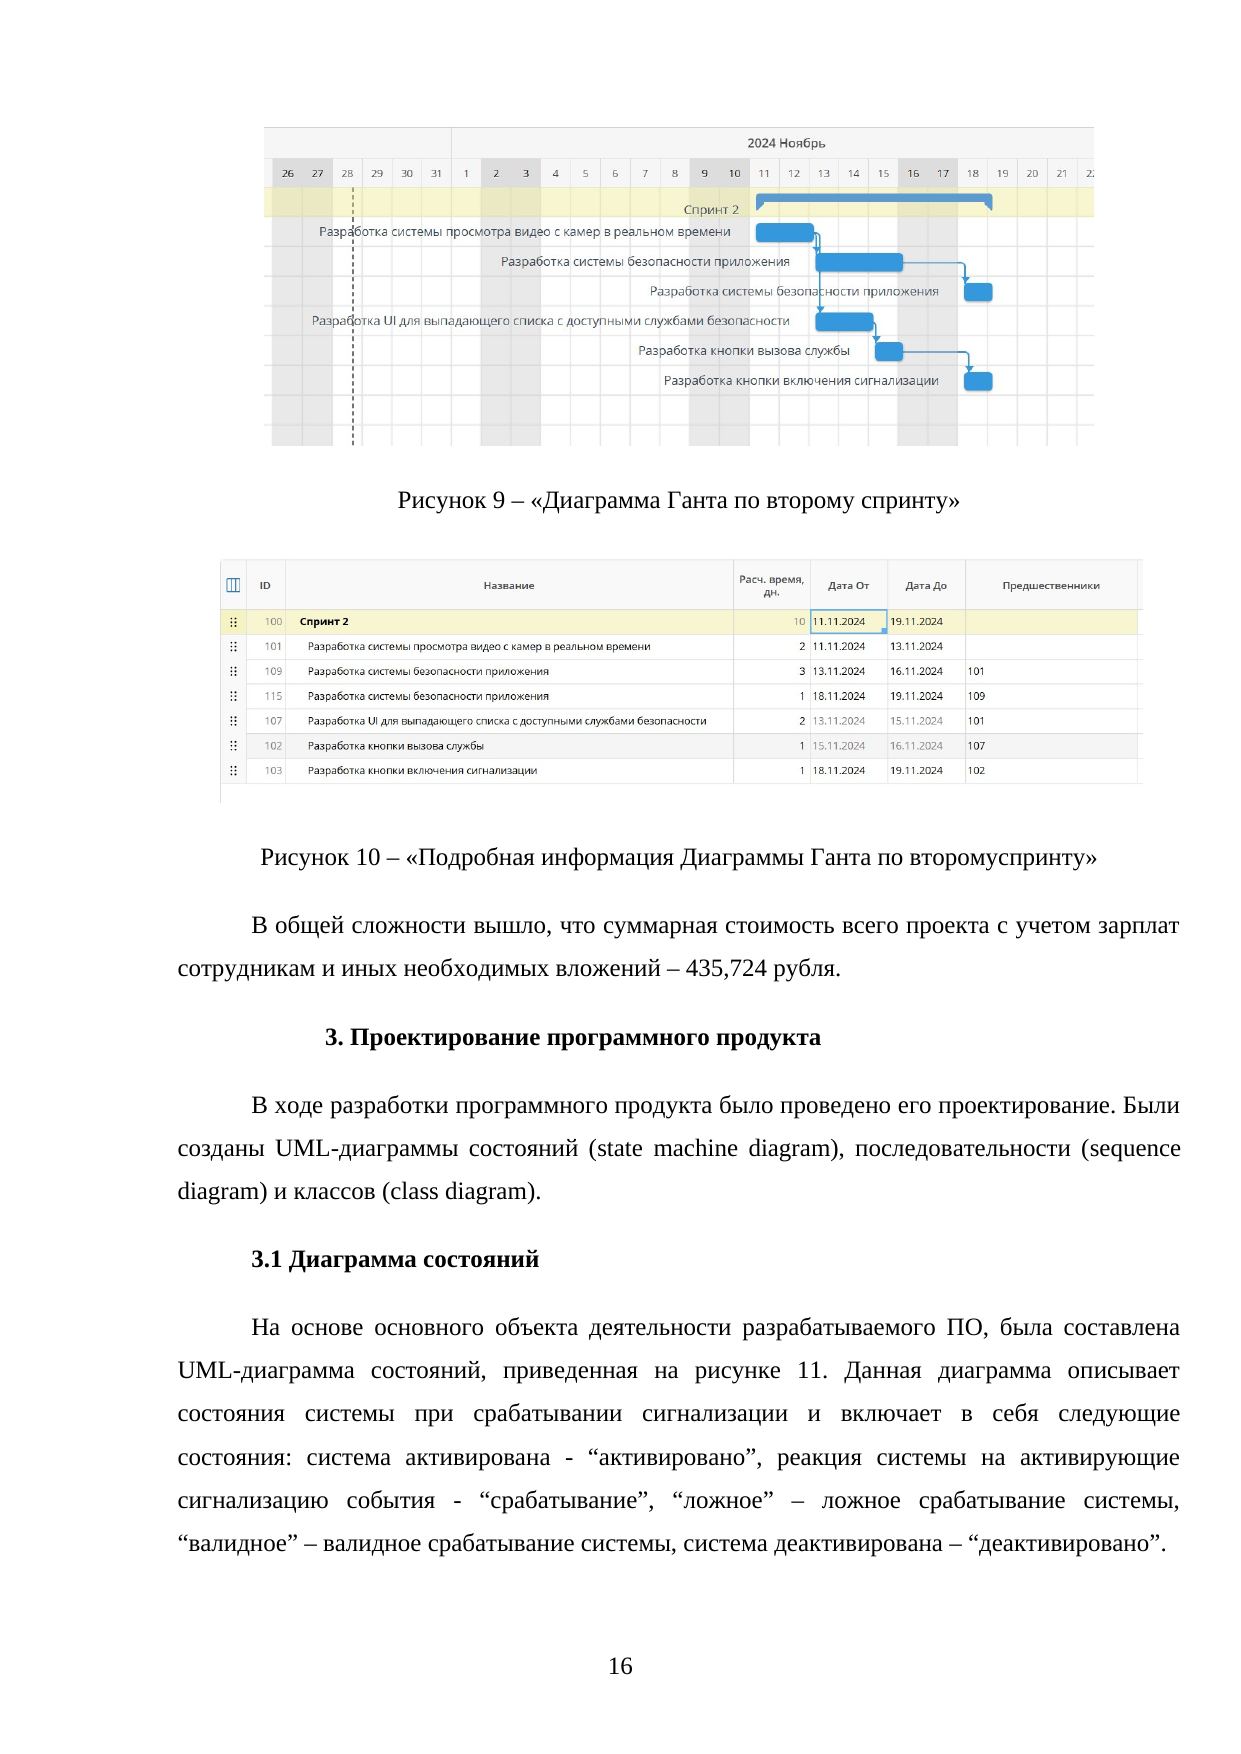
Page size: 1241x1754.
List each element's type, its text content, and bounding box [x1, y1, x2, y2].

text В общей сложности вышло, что суммарная стоимость всего проекта с учетом зарплат сотрудникам и иных необходимых вложений – 435,724 рубля. [177, 910, 1181, 982]
text В ходе разработки программного продукта было проведено его проектирование. Были созданы UML-диаграммы состояний (state machine diagram), последовательности (sequence diagram) и классов (class diagram). [177, 1090, 1181, 1205]
picture [215, 553, 1144, 803]
text На основе основного объекта деятельности разрабатываемого ПО, была составлена UML-диаграмма состояний, приведенная на рисунке 11. Данная диаграмма описывает состояния системы при срабатывании сигнализации и включает в себя следующие состояния: система активирована - “активировано”, реакция системы на активирующие сигнализацию события - “срабатывание”, “ложное” – ложное срабатывание системы, “валидное” – валидное срабатывание системы, система деактивирована – “деактивировано”. [177, 1312, 1181, 1557]
text 3.1 Диаграмма состояний [177, 1244, 1181, 1273]
subtitle 3. Проектирование программного продукта [251, 1022, 1181, 1050]
text Рисунок 10 – «Подробная информация Диаграммы Ганта по второмуспринту» [177, 842, 1181, 871]
picture [264, 118, 1095, 446]
text Рисунок 9 – «Диаграмма Ганта по второму спринту» [177, 485, 1181, 514]
